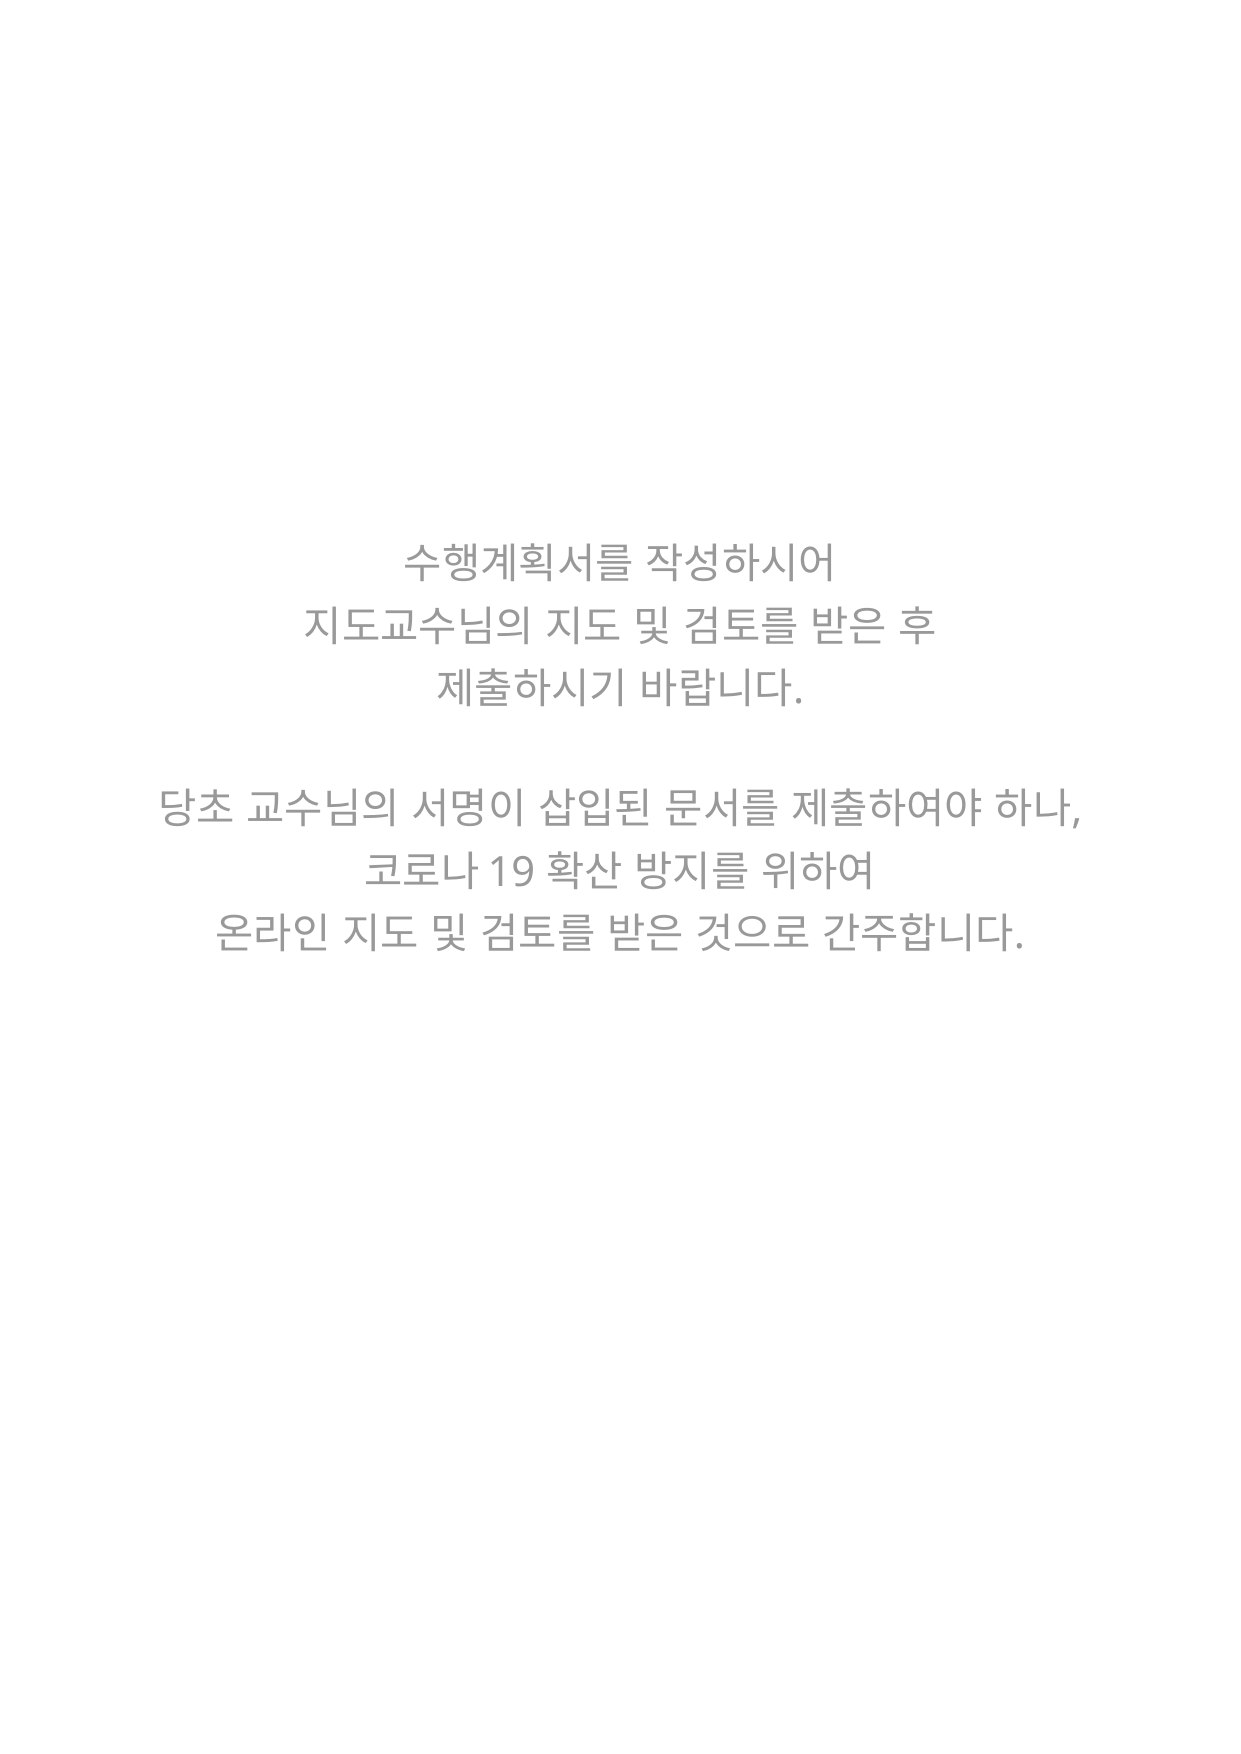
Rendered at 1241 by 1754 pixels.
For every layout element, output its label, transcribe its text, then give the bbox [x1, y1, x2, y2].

text 당초 교수님의 서명이 삽입된 문서를 제출하여야 하나, 코로나19 확산 방지를 위하여 [118, 775, 1122, 898]
text 지도교수님의 지도 및 검토를 받은 후 [118, 593, 1122, 653]
text 제출하시기 바랍니다. [118, 655, 1122, 715]
text 온라인 지도 및 검토를 받은 것으로 간주합니다. [118, 900, 1122, 961]
text 수행계획서를 작성하시어 [118, 531, 1122, 591]
